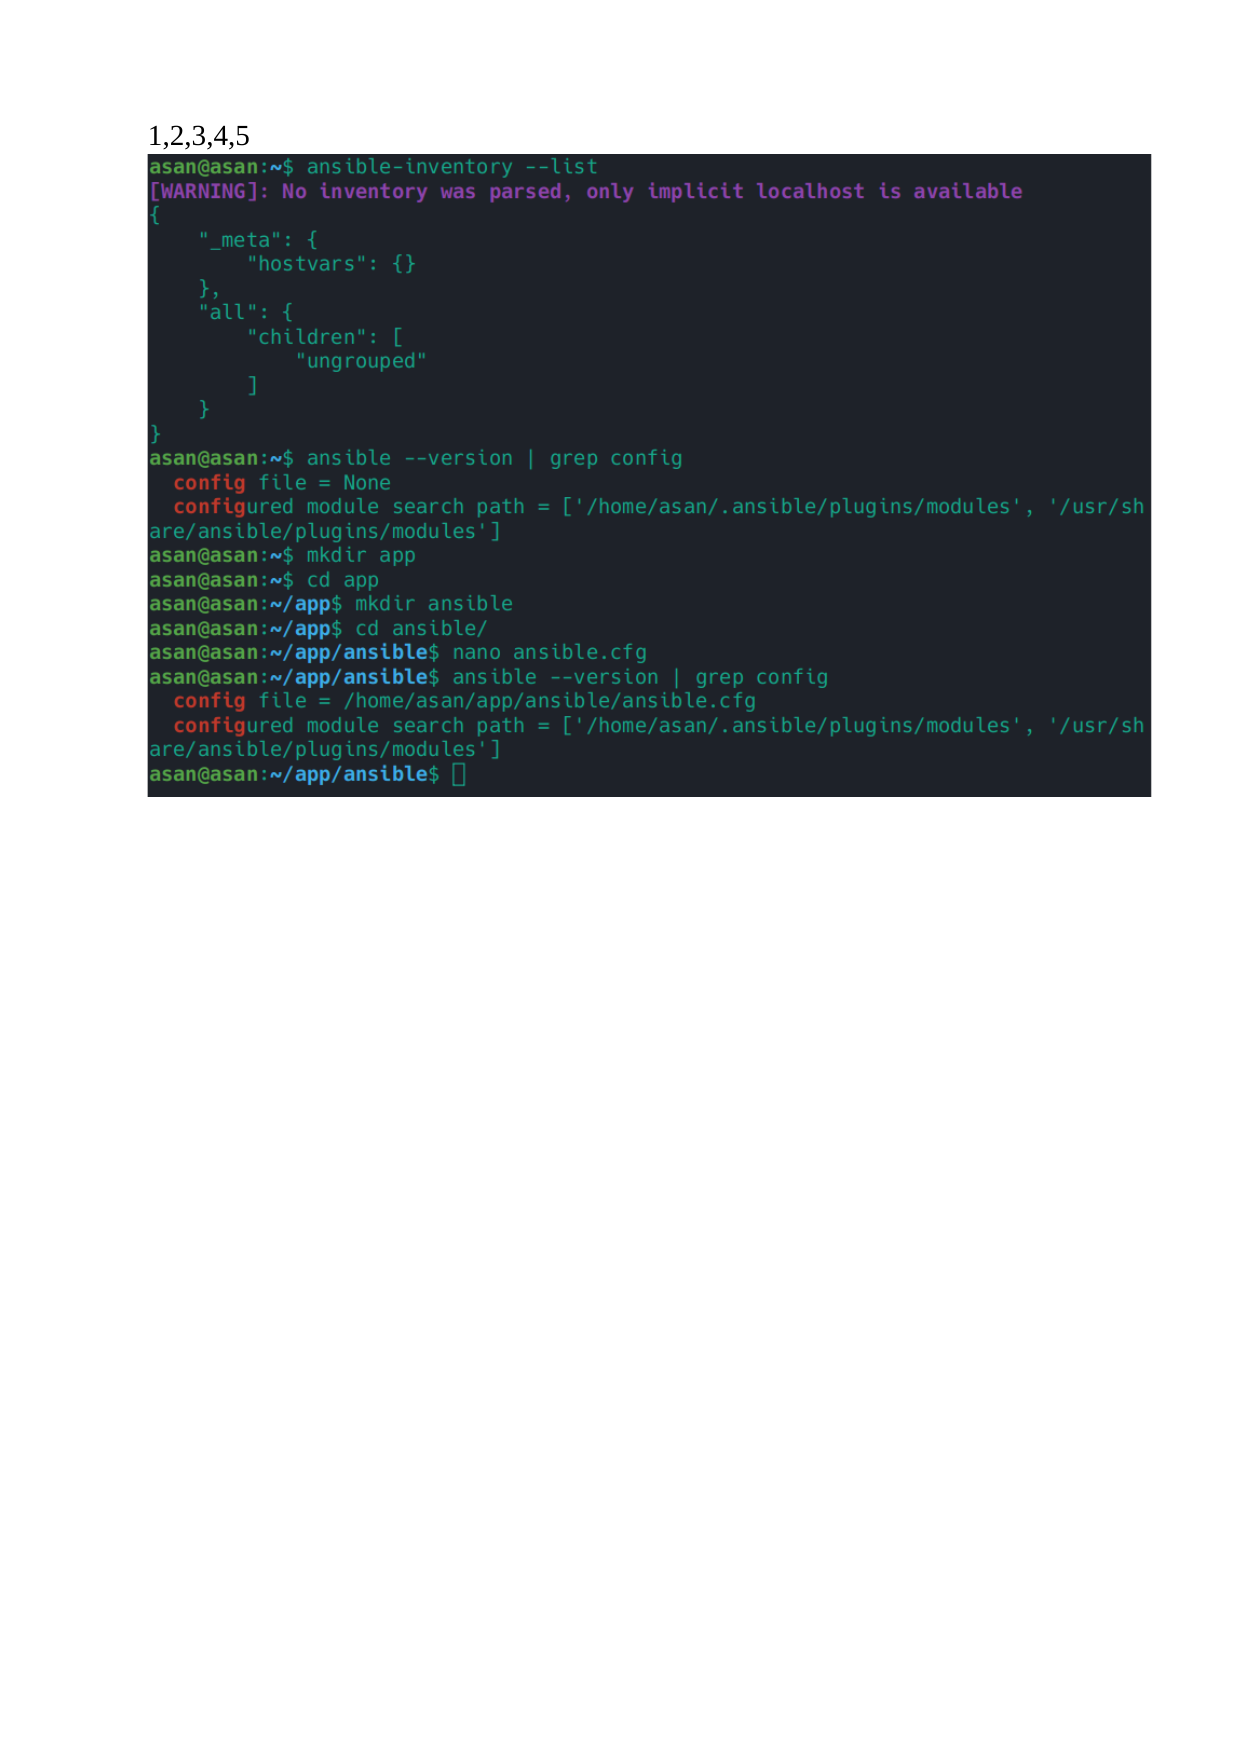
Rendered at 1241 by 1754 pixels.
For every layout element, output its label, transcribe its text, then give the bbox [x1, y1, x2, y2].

list 1,2,3,4,5 [148, 118, 1152, 152]
picture [147, 154, 1152, 797]
